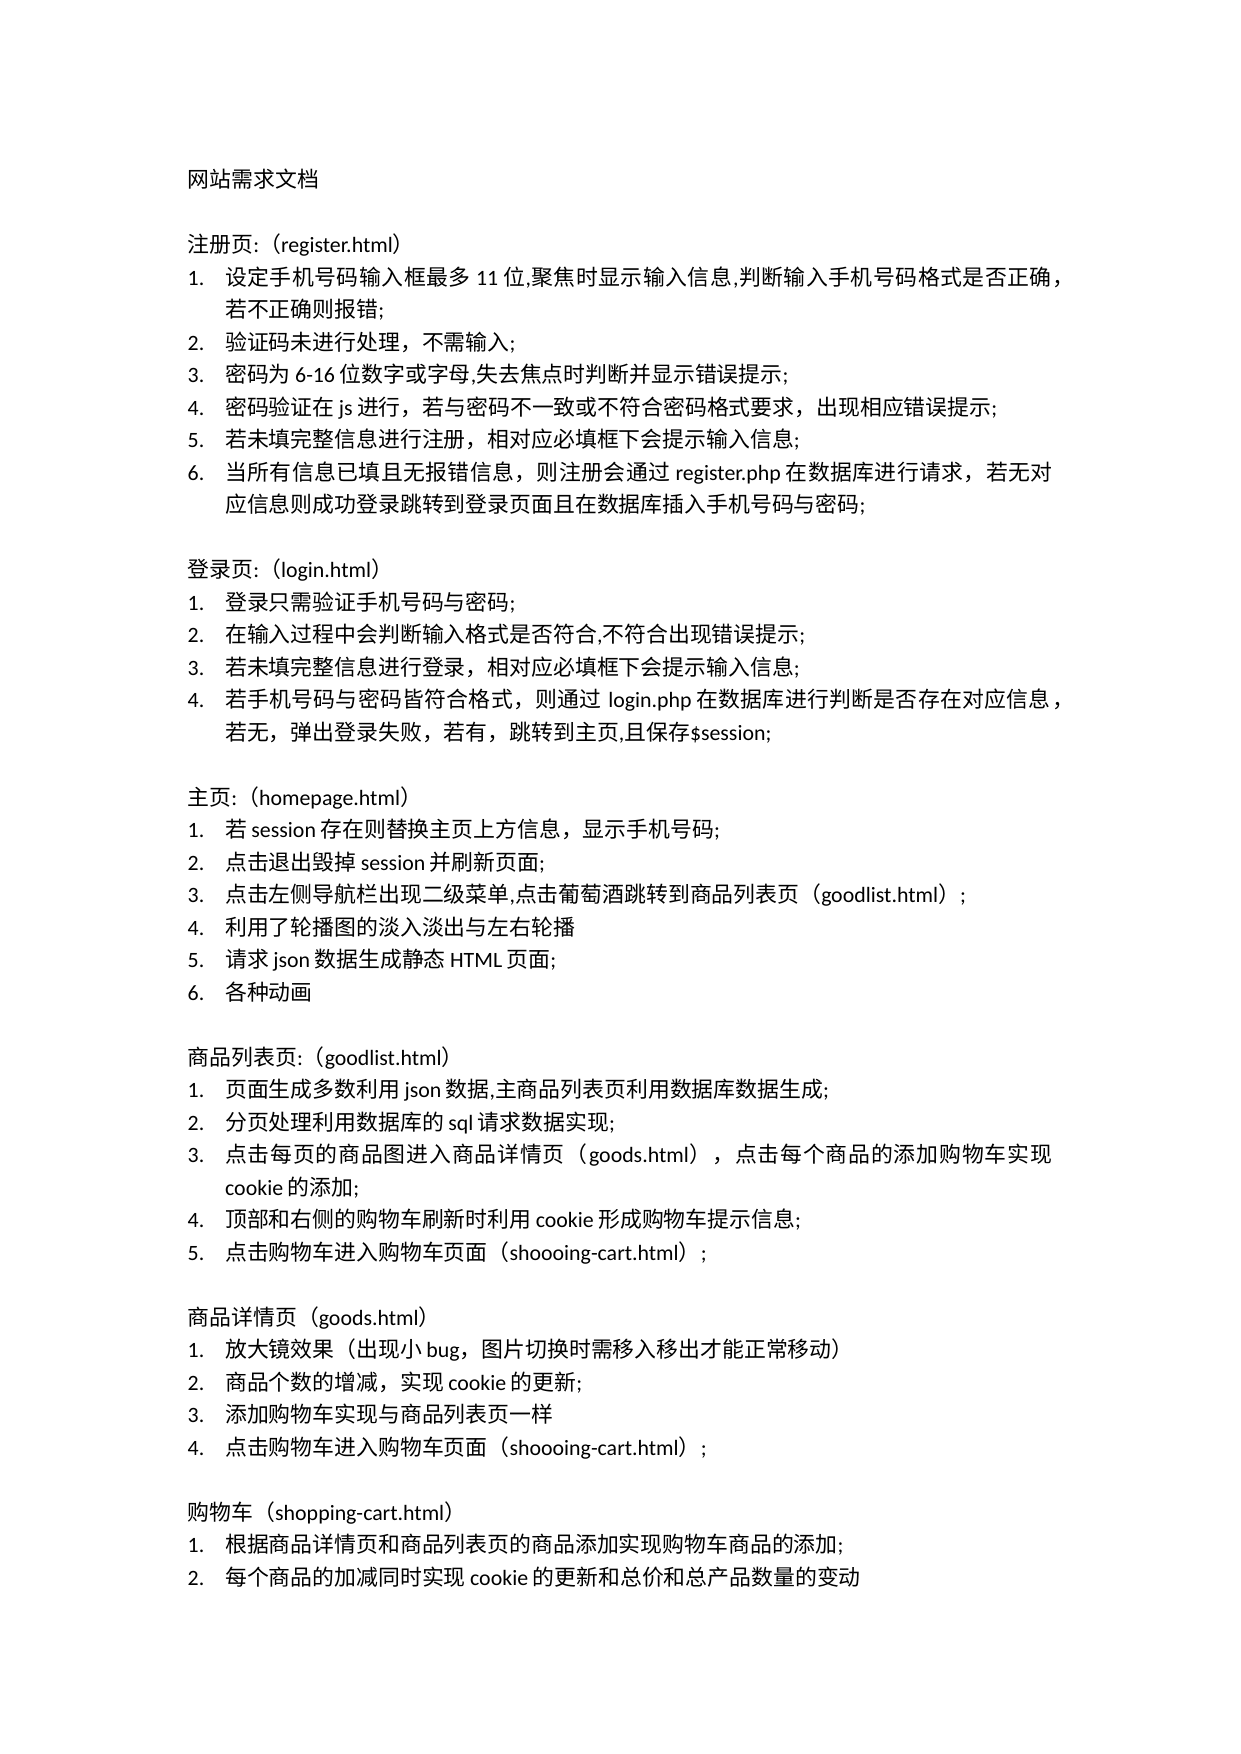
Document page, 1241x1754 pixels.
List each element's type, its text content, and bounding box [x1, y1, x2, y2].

list 密码验证在js进行，若与密码不一致或不符合密码格式要求，出现相应错误提示; [187, 389, 1053, 422]
list 若未填完整信息进行注册，相对应必填框下会提示输入信息; [187, 422, 1053, 454]
list 若session存在则替换主页上方信息，显示手机号码; [187, 812, 1053, 844]
list 若手机号码与密码皆符合格式，则通过login.php在数据库进行判断是否存在对应信息，若无，弹出登录失败，若有，跳转到主页,且保存$session; [187, 682, 1053, 747]
list 添加购物车实现与商品列表页一样 [187, 1397, 1053, 1429]
list 顶部和右侧的购物车刷新时利用cookie形成购物车提示信息; [187, 1202, 1053, 1234]
list 各种动画 [187, 974, 1053, 1007]
list 点击购物车进入购物车页面（shoooing-cart.html）; [187, 1429, 1053, 1462]
text 购物车（shopping-cart.html） [187, 1494, 1053, 1527]
list 在输入过程中会判断输入格式是否符合,不符合出现错误提示; [187, 617, 1053, 649]
list 点击购物车进入购物车页面（shoooing-cart.html）; [187, 1234, 1053, 1267]
list 若未填完整信息进行登录，相对应必填框下会提示输入信息; [187, 649, 1053, 682]
list 利用了轮播图的淡入淡出与左右轮播 [187, 909, 1053, 942]
text 网站需求文档 [187, 162, 1053, 194]
list 页面生成多数利用json数据,主商品列表页利用数据库数据生成; [187, 1072, 1053, 1104]
list 验证码未进行处理，不需输入; [187, 324, 1053, 357]
list 设定手机号码输入框最多11位,聚焦时显示输入信息,判断输入手机号码格式是否正确，若不正确则报错; [187, 259, 1053, 324]
text 商品列表页:（goodlist.html） [187, 1039, 1053, 1072]
list 放大镜效果（出现小bug，图片切换时需移入移出才能正常移动） [187, 1332, 1053, 1364]
list 密码为6-16位数字或字母,失去焦点时判断并显示错误提示; [187, 357, 1053, 389]
text 注册页:（register.html） [187, 227, 1053, 259]
list 根据商品详情页和商品列表页的商品添加实现购物车商品的添加; [187, 1527, 1053, 1559]
list 分页处理利用数据库的sql请求数据实现; [187, 1104, 1053, 1137]
list 点击每页的商品图进入商品详情页（goods.html），点击每个商品的添加购物车实现cookie的添加; [187, 1137, 1053, 1202]
list 请求json数据生成静态HTML页面; [187, 942, 1053, 974]
text 主页:（homepage.html） [187, 779, 1053, 812]
list 点击左侧导航栏出现二级菜单,点击葡萄酒跳转到商品列表页（goodlist.html）; [187, 877, 1053, 909]
list 登录只需验证手机号码与密码; [187, 584, 1053, 617]
text 登录页:（login.html） [187, 552, 1053, 584]
text 商品详情页（goods.html） [187, 1299, 1053, 1332]
list 当所有信息已填且无报错信息，则注册会通过register.php在数据库进行请求，若无对应信息则成功登录跳转到登录页面且在数据库插入手机号码与密码; [187, 454, 1053, 519]
list 商品个数的增减，实现cookie的更新; [187, 1364, 1053, 1397]
list 点击退出毁掉session并刷新页面; [187, 844, 1053, 877]
list 每个商品的加减同时实现cookie的更新和总价和总产品数量的变动 [187, 1559, 1053, 1592]
